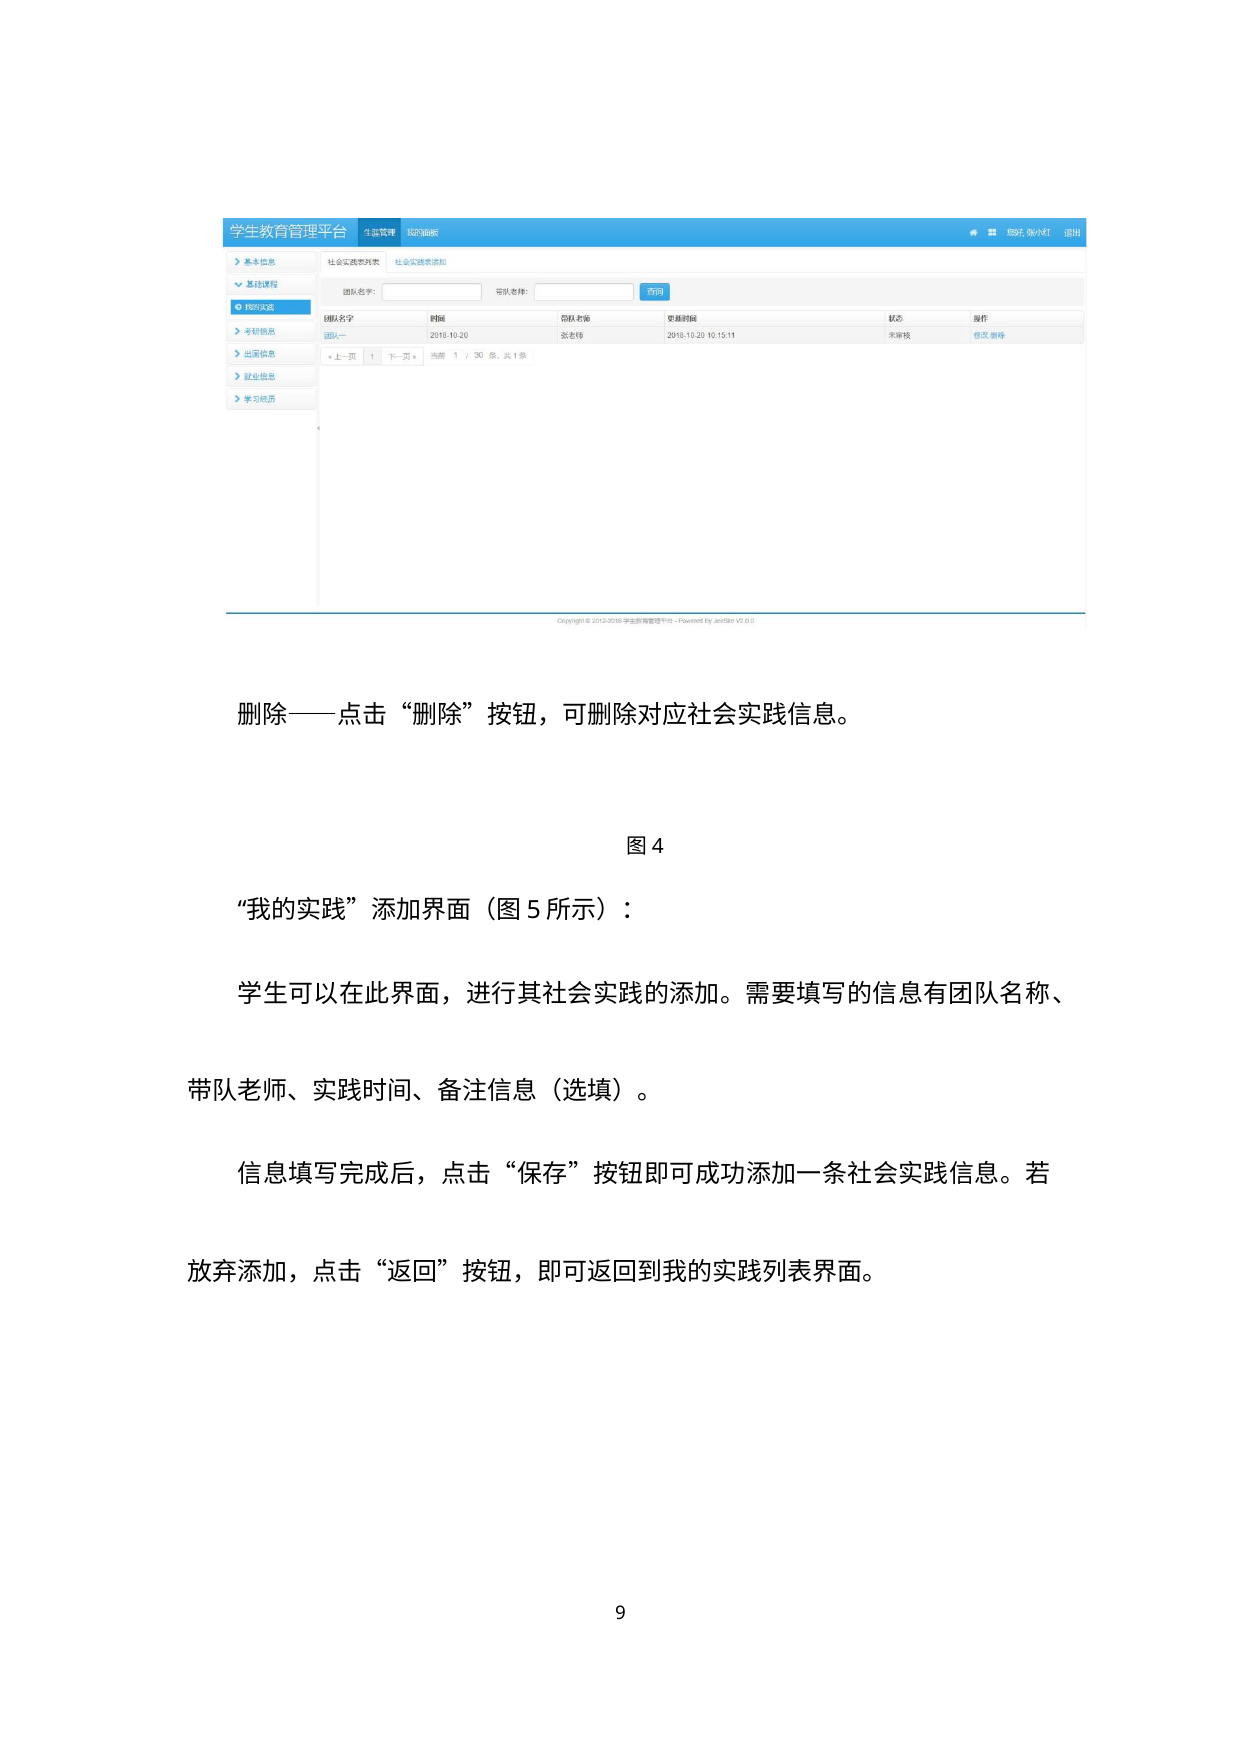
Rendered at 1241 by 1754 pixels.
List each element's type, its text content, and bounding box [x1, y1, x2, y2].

text 信息填写完成后，点击“保存”按钮即可成功添加一条社会实践信息。若放弃添加，点击“返回”按钮，即可返回到我的实践列表界面。 [187, 1139, 1053, 1302]
text “我的实践”添加界面（图5所示）： [187, 876, 1053, 941]
text 学生可以在此界面，进行其社会实践的添加。需要填写的信息有团队名称、带队老师、实践时间、备注信息（选填）。 [187, 959, 1053, 1121]
picture [222, 218, 1087, 629]
text 图4 [187, 828, 1053, 860]
